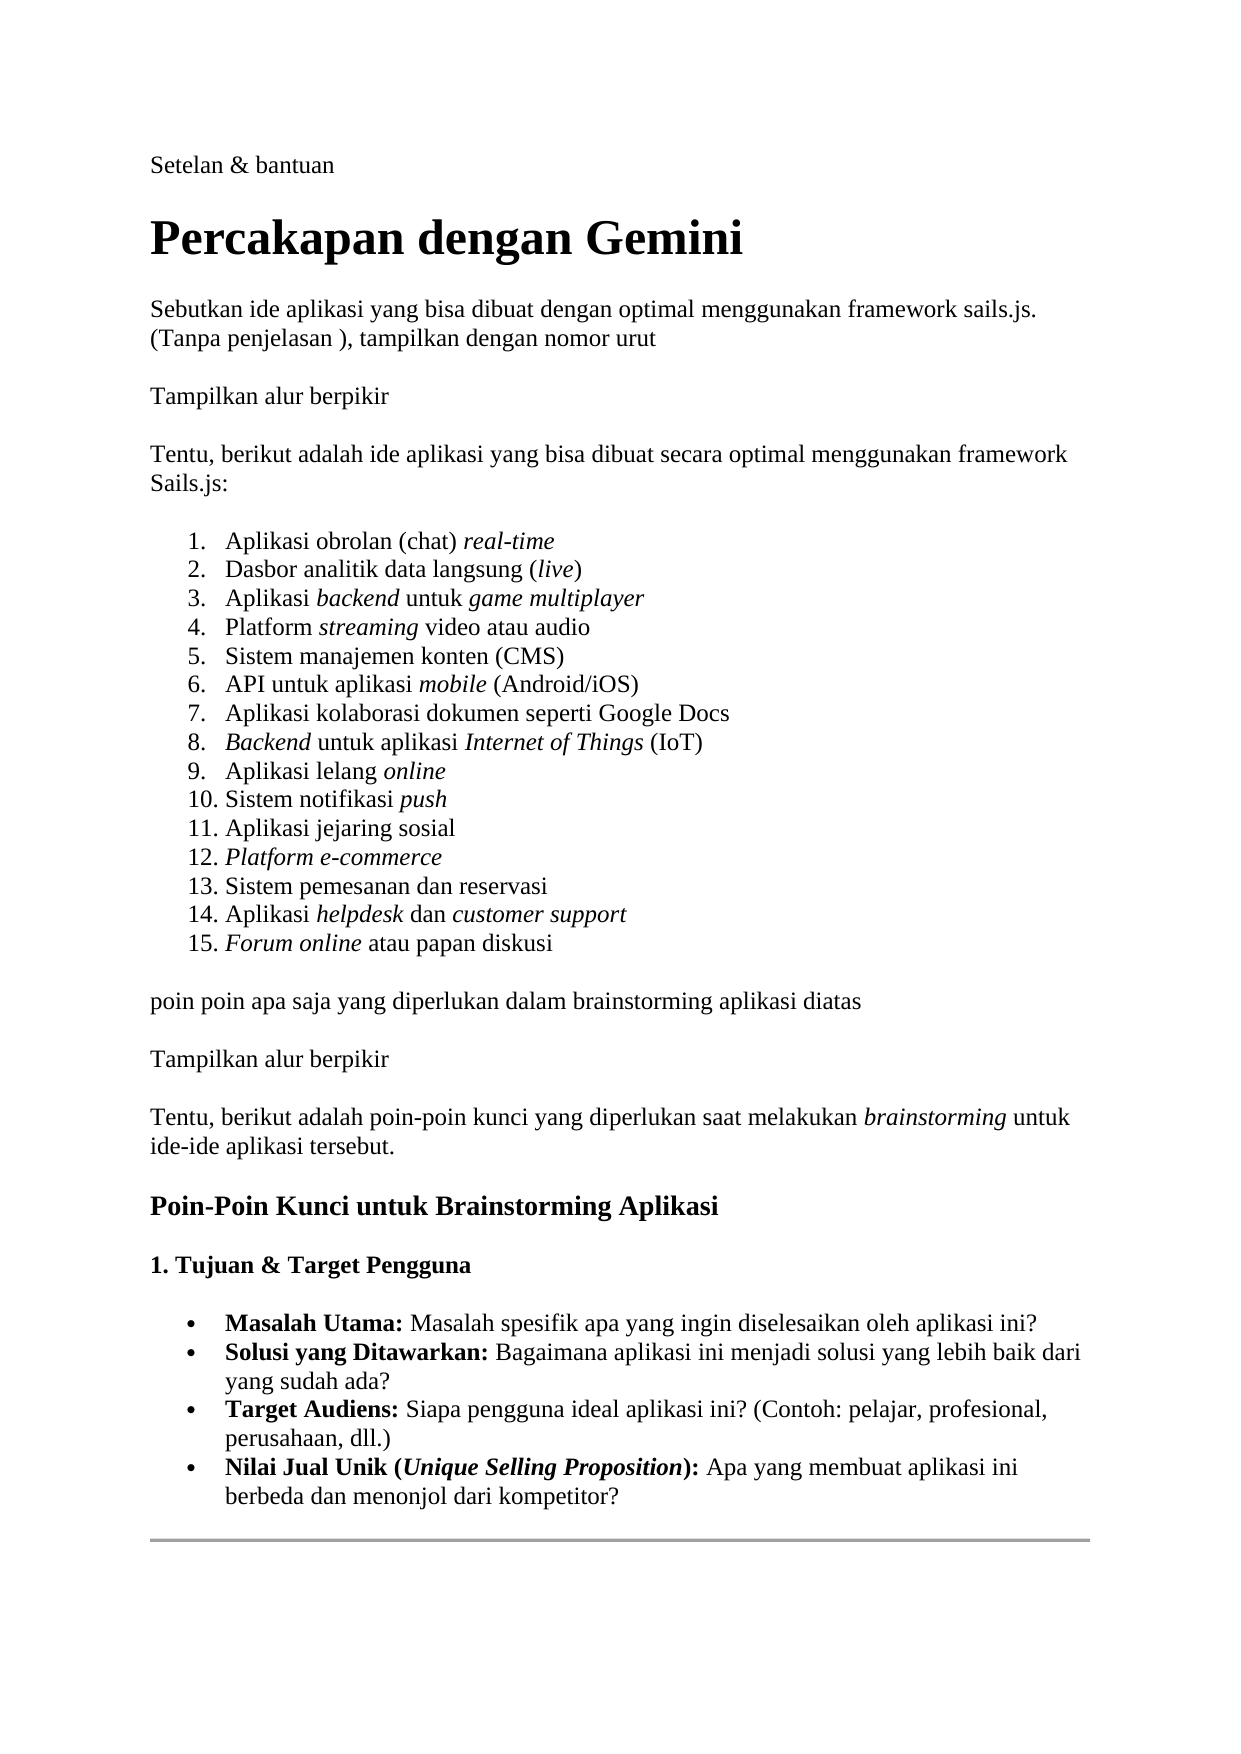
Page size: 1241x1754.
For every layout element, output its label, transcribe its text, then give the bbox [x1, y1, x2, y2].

list Aplikasi kolaborasi dokumen seperti Google Docs [187, 698, 1090, 727]
list Target Audiens: Siapa pengguna ideal aplikasi ini? (Contoh: pelajar, profesional, perusahaan, dll.) [187, 1394, 1090, 1452]
list Dasbor analitik data langsung (live) [187, 554, 1090, 583]
list Platform e-commerce [187, 842, 1090, 871]
list Backend untuk aplikasi Internet of Things (IoT) [187, 727, 1090, 756]
list Sistem pemesanan dan reservasi [187, 871, 1090, 899]
list Aplikasi helpdesk dan customer support [187, 899, 1090, 928]
list API untuk aplikasi mobile (Android/iOS) [187, 669, 1090, 698]
list Nilai Jual Unik (Unique Selling Proposition): Apa yang membuat aplikasi ini berbeda dan menonjol dari kompetitor? [187, 1452, 1090, 1509]
text Percakapan dengan Gemini [150, 208, 1090, 265]
list Solusi yang Ditawarkan: Bagaimana aplikasi ini menjadi solusi yang lebih baik dari yang sudah ada? [187, 1337, 1090, 1394]
text 1. Tujuan & Target Pengguna [150, 1250, 1090, 1279]
list Masalah Utama: Masalah spesifik apa yang ingin diselesaikan oleh aplikasi ini? [187, 1308, 1090, 1337]
list Aplikasi lelang online [187, 756, 1090, 784]
text Tentu, berikut adalah poin-poin kunci yang diperlukan saat melakukan brainstorming untuk ide-ide aplikasi tersebut. [150, 1102, 1090, 1159]
list Platform streaming video atau audio [187, 612, 1090, 641]
list Aplikasi backend untuk game multiplayer [187, 583, 1090, 612]
list Aplikasi jejaring sosial [187, 813, 1090, 842]
text Tampilkan alur berpikir [150, 1044, 1090, 1073]
list Sistem notifikasi push [187, 784, 1090, 813]
text Setelan & bantuan [150, 150, 1090, 179]
text Tentu, berikut adalah ide aplikasi yang bisa dibuat secara optimal menggunakan framework Sails.js: [150, 439, 1090, 497]
text Tampilkan alur berpikir [150, 381, 1090, 410]
list Aplikasi obrolan (chat) real-time [187, 526, 1090, 554]
text Poin-Poin Kunci untuk Brainstorming Aplikasi [150, 1189, 1090, 1221]
list Sistem manajemen konten (CMS) [187, 641, 1090, 669]
text poin poin apa saja yang diperlukan dalam brainstorming aplikasi diatas [150, 986, 1090, 1015]
text Sebutkan ide aplikasi yang bisa dibuat dengan optimal menggunakan framework sails.js. (Tanpa penjelasan ), tampilkan dengan nomor urut [150, 294, 1090, 352]
list Forum online atau papan diskusi [187, 928, 1090, 957]
